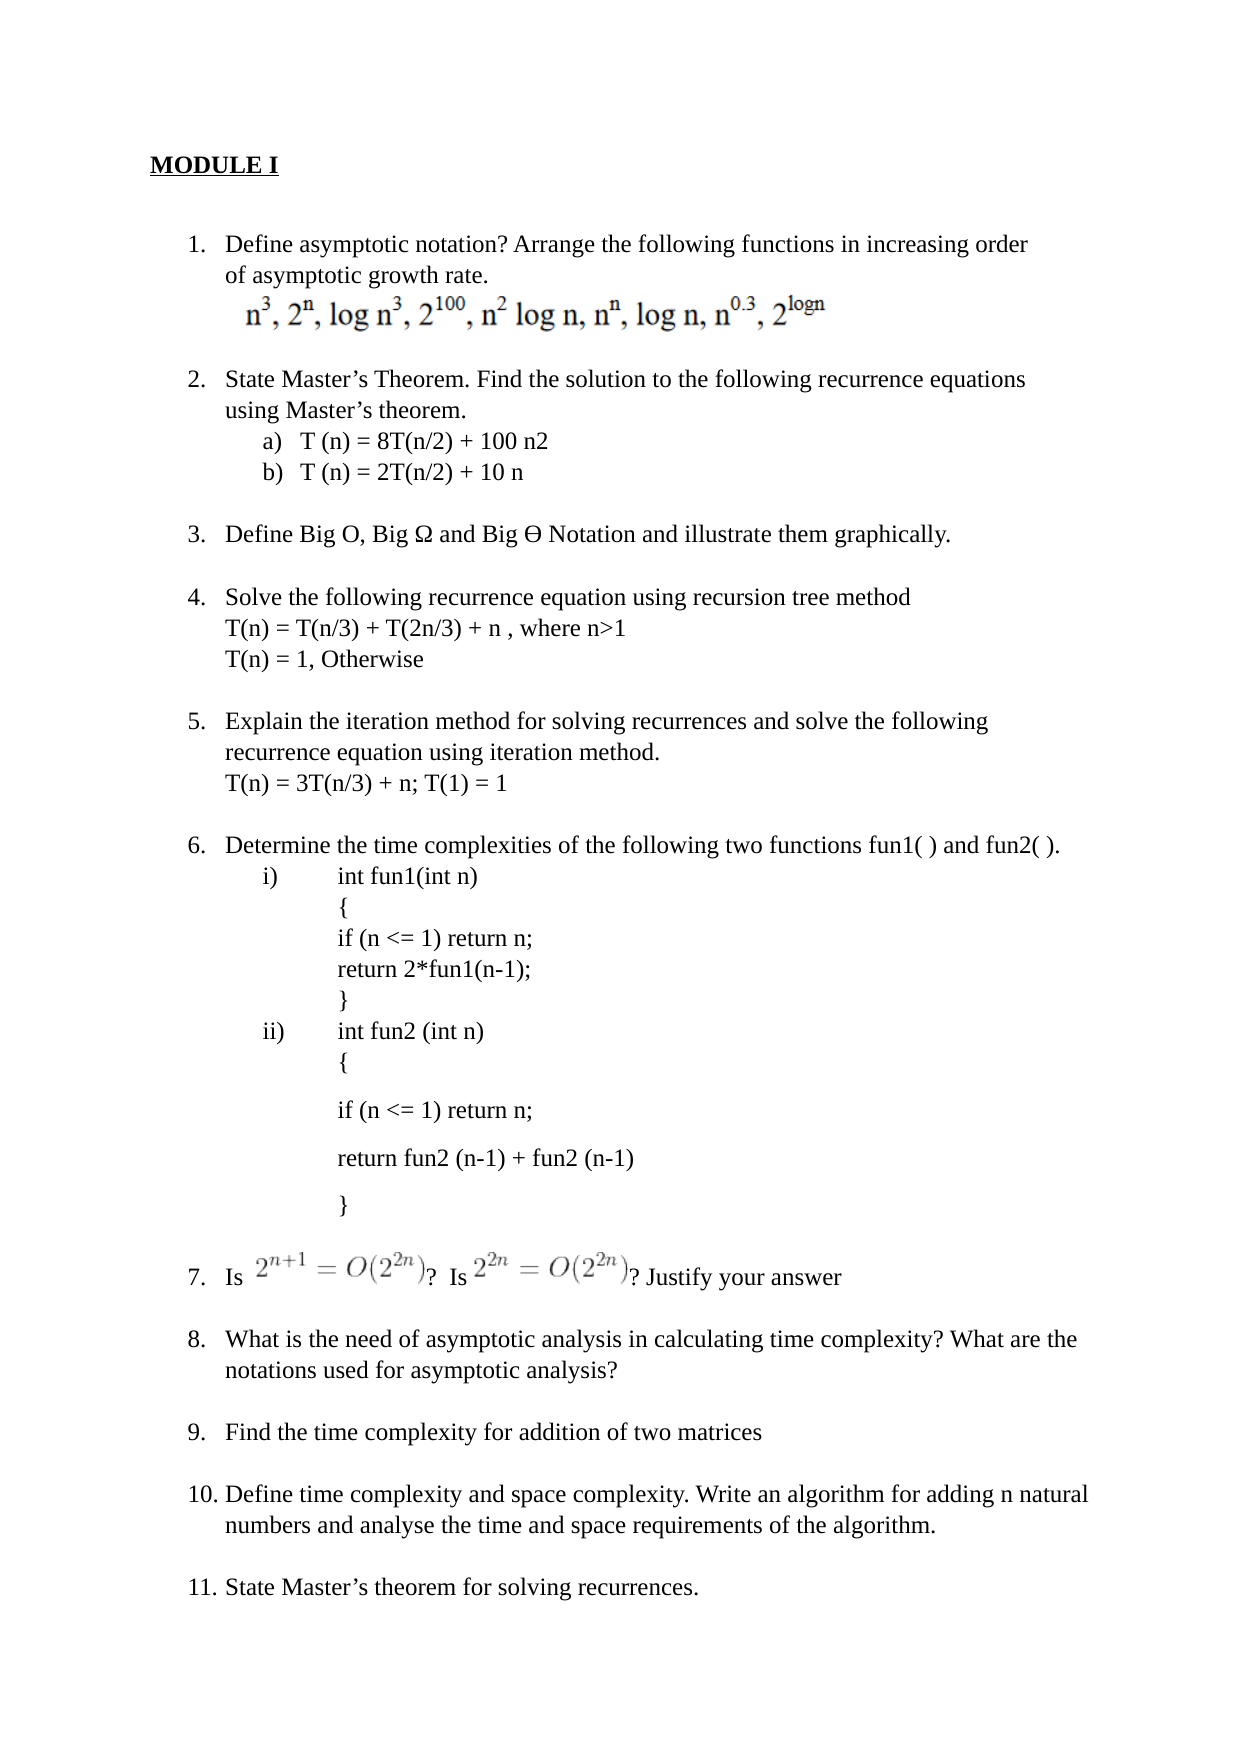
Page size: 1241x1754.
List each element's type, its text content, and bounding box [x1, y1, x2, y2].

list Explain the iteration method for solving recurrences and solve the following recurrence equation using iteration method. [187, 706, 1090, 766]
picture [473, 1252, 629, 1285]
text if (n <= 1) return n; [262, 1095, 1090, 1124]
list State Master’s Theorem. Find the solution to the following recurrence equations [187, 364, 1090, 393]
list T(n) = 3T(n/3) + n; T(1) = 1 [225, 768, 1090, 797]
list int fun2 (int n) [262, 1016, 1090, 1045]
list { [262, 892, 1090, 921]
list int fun1(int n) [262, 861, 1090, 890]
list if (n <= 1) return n; [262, 923, 1090, 952]
list } [262, 1190, 1090, 1219]
list T (n) = 2T(n/2) + 10 n [262, 457, 1090, 486]
list Define Big O, Big Ω and Big Ɵ Notation and illustrate them graphically. [187, 519, 1090, 548]
list Solve the following recurrence equation using recursion tree method [187, 582, 1090, 610]
list using Master’s theorem. [225, 395, 1090, 424]
list Find the time complexity for addition of two matrices [187, 1417, 1090, 1446]
list } [262, 985, 1090, 1014]
list T (n) = 8T(n/2) + 100 n2 [262, 426, 1090, 455]
list Define asymptotic notation? Arrange the following functions in increasing order [187, 229, 1090, 257]
picture [255, 1252, 426, 1285]
text return fun2 (n-1) + fun2 (n-1) [262, 1143, 1090, 1171]
list T(n) = T(n/3) + T(2n/3) + n , where n>1 [225, 613, 1090, 641]
list Define time complexity and space complexity. Write an algorithm for adding n natural [187, 1479, 1090, 1508]
list State Master’s theorem for solving recurrences. [187, 1572, 1090, 1601]
list return 2*fun1(n-1); [262, 954, 1090, 983]
list { [262, 1047, 1090, 1076]
picture [225, 290, 848, 362]
list of asymptotic growth rate. [225, 260, 1090, 288]
list What is the need of asymptotic analysis in calculating time complexity? What are the [187, 1324, 1090, 1352]
list T(n) = 1, Otherwise [225, 644, 1090, 672]
list numbers and analyse the time and space requirements of the algorithm. [225, 1510, 1090, 1539]
list notations used for asymptotic analysis? [225, 1355, 1090, 1383]
list Determine the time complexities of the following two functions fun1( ) and fun2( ). [187, 830, 1090, 859]
text MODULE I [150, 150, 1090, 179]
